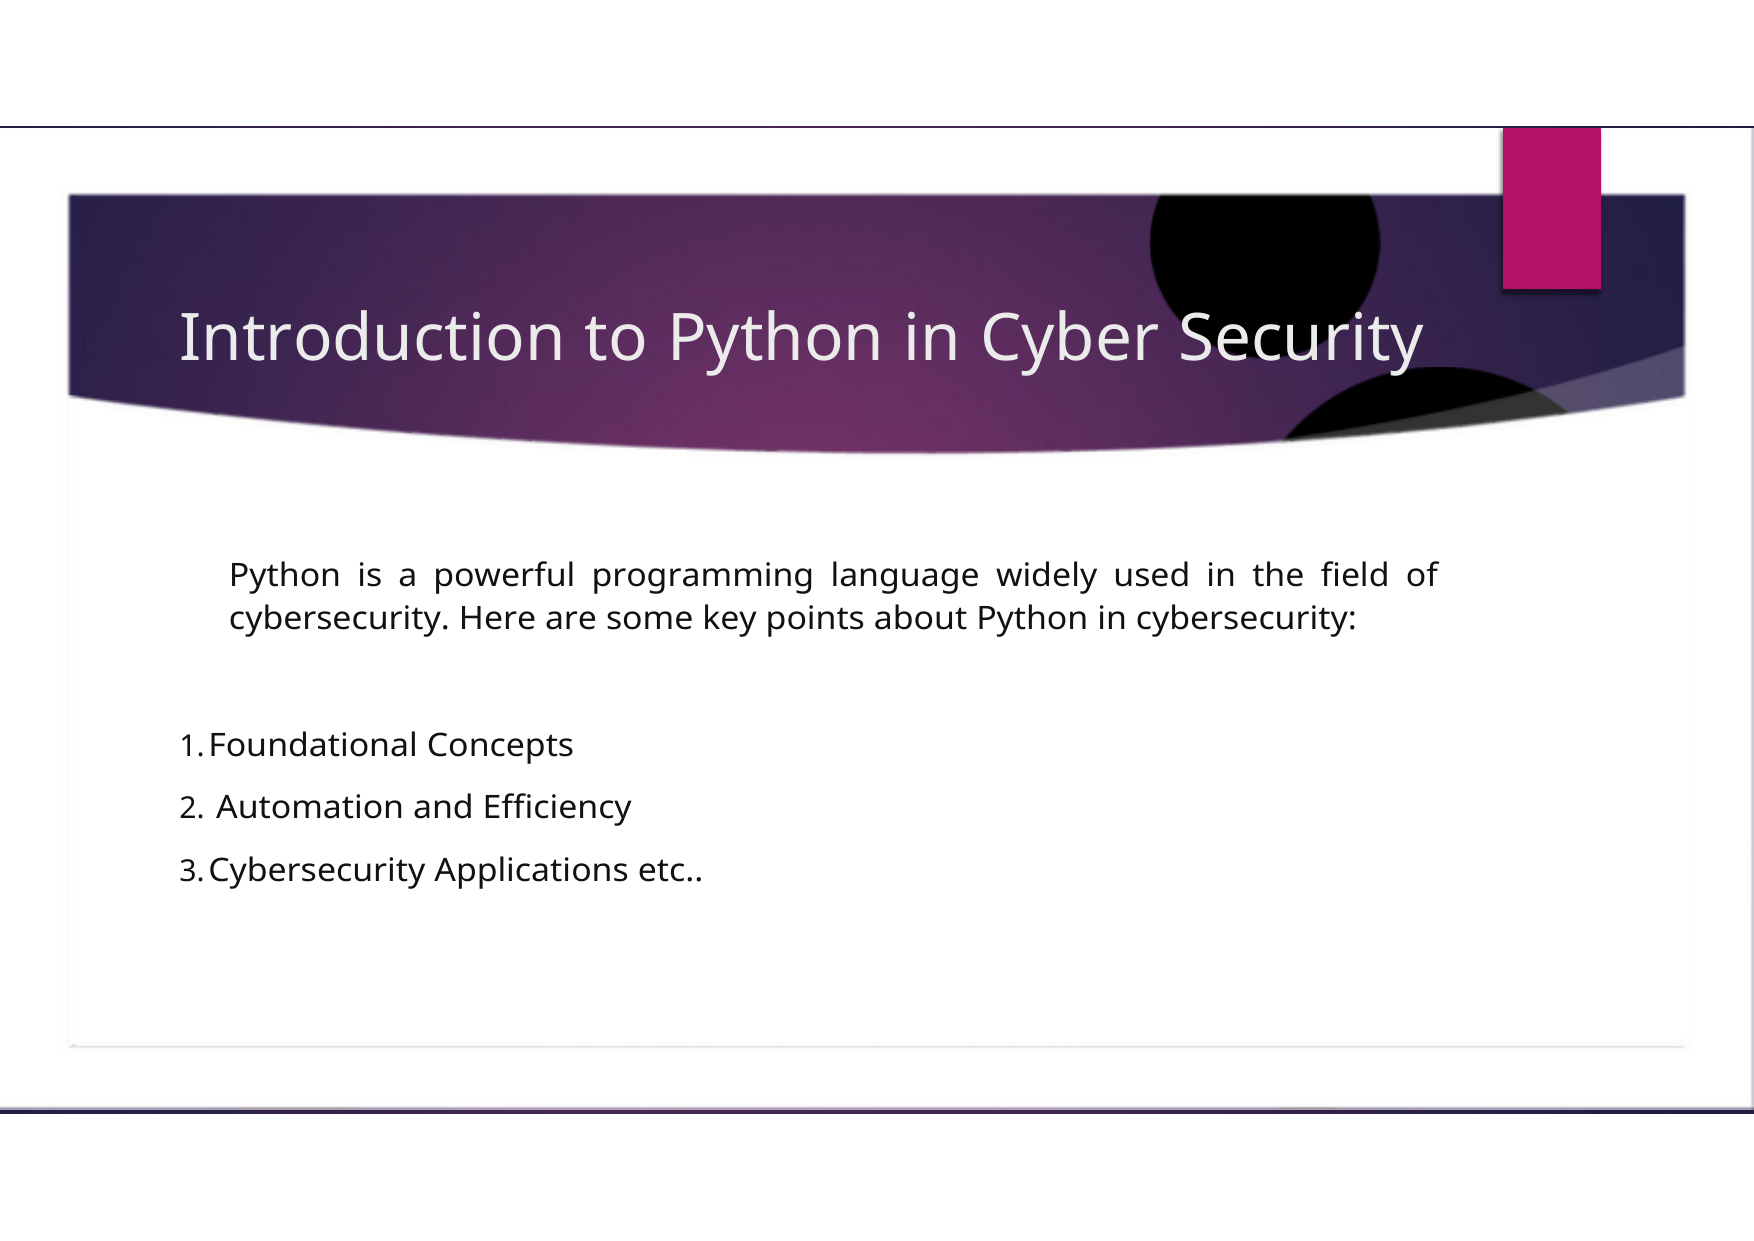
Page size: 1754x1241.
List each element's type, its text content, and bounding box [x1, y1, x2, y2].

list Automation and Efficiency [179, 784, 1754, 828]
subtitle Introduction to Python in Cyber Security [179, 290, 1754, 379]
list Foundational Concepts [179, 721, 1754, 765]
text Python is a powerful programming language widely used in the field of cybersecurity. Here are some key points about Python in cybersecurity: [229, 552, 1553, 638]
list Cybersecurity Applications etc.. [179, 847, 1754, 891]
picture [0, 126, 1754, 1114]
